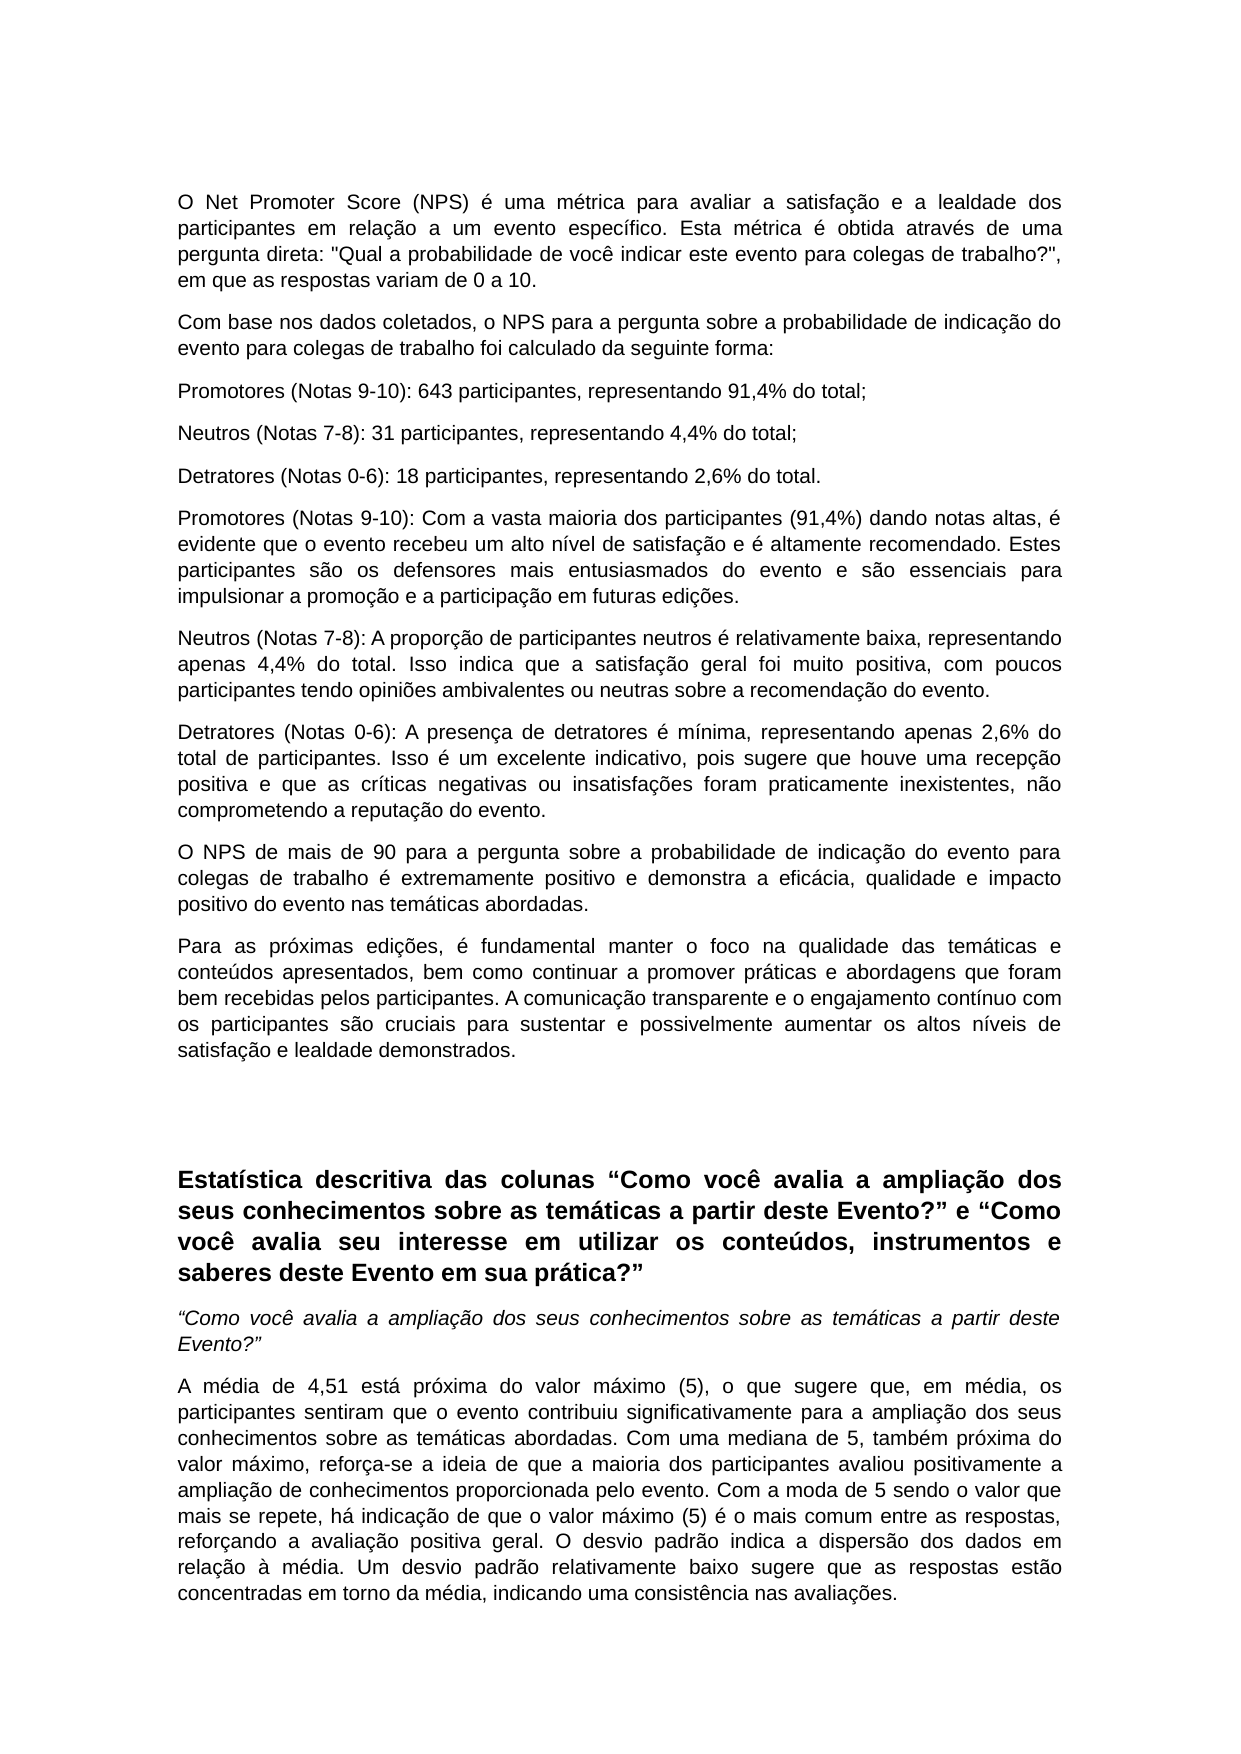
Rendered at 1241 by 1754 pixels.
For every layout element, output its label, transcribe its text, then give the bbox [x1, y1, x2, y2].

text O Net Promoter Score (NPS) é uma métrica para avaliar a satisfação e a lealdade dos participantes em relação a um evento específico. Esta métrica é obtida através de uma pergunta direta: "Qual a probabilidade de você indicar este evento para colegas de trabalho?", em que as respostas variam de 0 a 10. [177, 190, 1063, 292]
text Para as próximas edições, é fundamental manter o foco na qualidade das temáticas e conteúdos apresentados, bem como continuar a promover práticas e abordagens que foram bem recebidas pelos participantes. A comunicação transparente e o engajamento contínuo com os participantes são cruciais para sustentar e possivelmente aumentar os altos níveis de satisfação e lealdade demonstrados. [177, 934, 1063, 1062]
text O NPS de mais de 90 para a pergunta sobre a probabilidade de indicação do evento para colegas de trabalho é extremamente positivo e demonstra a eficácia, qualidade e impacto positivo do evento nas temáticas abordadas. [177, 840, 1063, 916]
text Com base nos dados coletados, o NPS para a pergunta sobre a probabilidade de indicação do evento para colegas de trabalho foi calculado da seguinte forma: [177, 310, 1063, 360]
text Promotores (Notas 9-10): Com a vasta maioria dos participantes (91,4%) dando notas altas, é evidente que o evento recebeu um alto nível de satisfação e é altamente recomendado. Estes participantes são os defensores mais entusiasmados do evento e são essenciais para impulsionar a promoção e a participação em futuras edições. [177, 506, 1063, 607]
text A média de 4,51 está próxima do valor máximo (5), o que sugere que, em média, os participantes sentiram que o evento contribuiu significativamente para a ampliação dos seus conhecimentos sobre as temáticas abordadas. Com uma mediana de 5, também próxima do valor máximo, reforça-se a ideia de que a maioria dos participantes avaliou positivamente a ampliação de conhecimentos proporcionada pelo evento. Com a moda de 5 sendo o valor que mais se repete, há indicação de que o valor máximo (5) é o mais comum entre as respostas, reforçando a avaliação positiva geral. O desvio padrão indica a dispersão dos dados em relação à média. Um desvio padrão relativamente baixo sugere que as respostas estão concentradas em torno da média, indicando uma consistência nas avaliações. [177, 1374, 1063, 1605]
text Detratores (Notas 0-6): 18 participantes, representando 2,6% do total. [177, 463, 1063, 487]
text Promotores (Notas 9-10): 643 participantes, representando 91,4% do total; [177, 378, 1063, 402]
text Estatística descritiva das colunas “Como você avalia a ampliação dos seus conhecimentos sobre as temáticas a partir deste Evento?” e “Como você avalia seu interesse em utilizar os conteúdos, instrumentos e saberes deste Evento em sua prática?” [177, 1165, 1063, 1287]
text “Como você avalia a ampliação dos seus conhecimentos sobre as temáticas a partir deste Evento?” [177, 1306, 1063, 1356]
text Neutros (Notas 7-8): 31 participantes, representando 4,4% do total; [177, 421, 1063, 445]
text Neutros (Notas 7-8): A proporção de participantes neutros é relativamente baixa, representando apenas 4,4% do total. Isso indica que a satisfação geral foi muito positiva, com poucos participantes tendo opiniões ambivalentes ou neutras sobre a recomendação do evento. [177, 626, 1063, 702]
text Detratores (Notas 0-6): A presença de detratores é mínima, representando apenas 2,6% do total de participantes. Isso é um excelente indicativo, pois sugere que houve uma recepção positiva e que as críticas negativas ou insatisfações foram praticamente inexistentes, não comprometendo a reputação do evento. [177, 720, 1063, 822]
